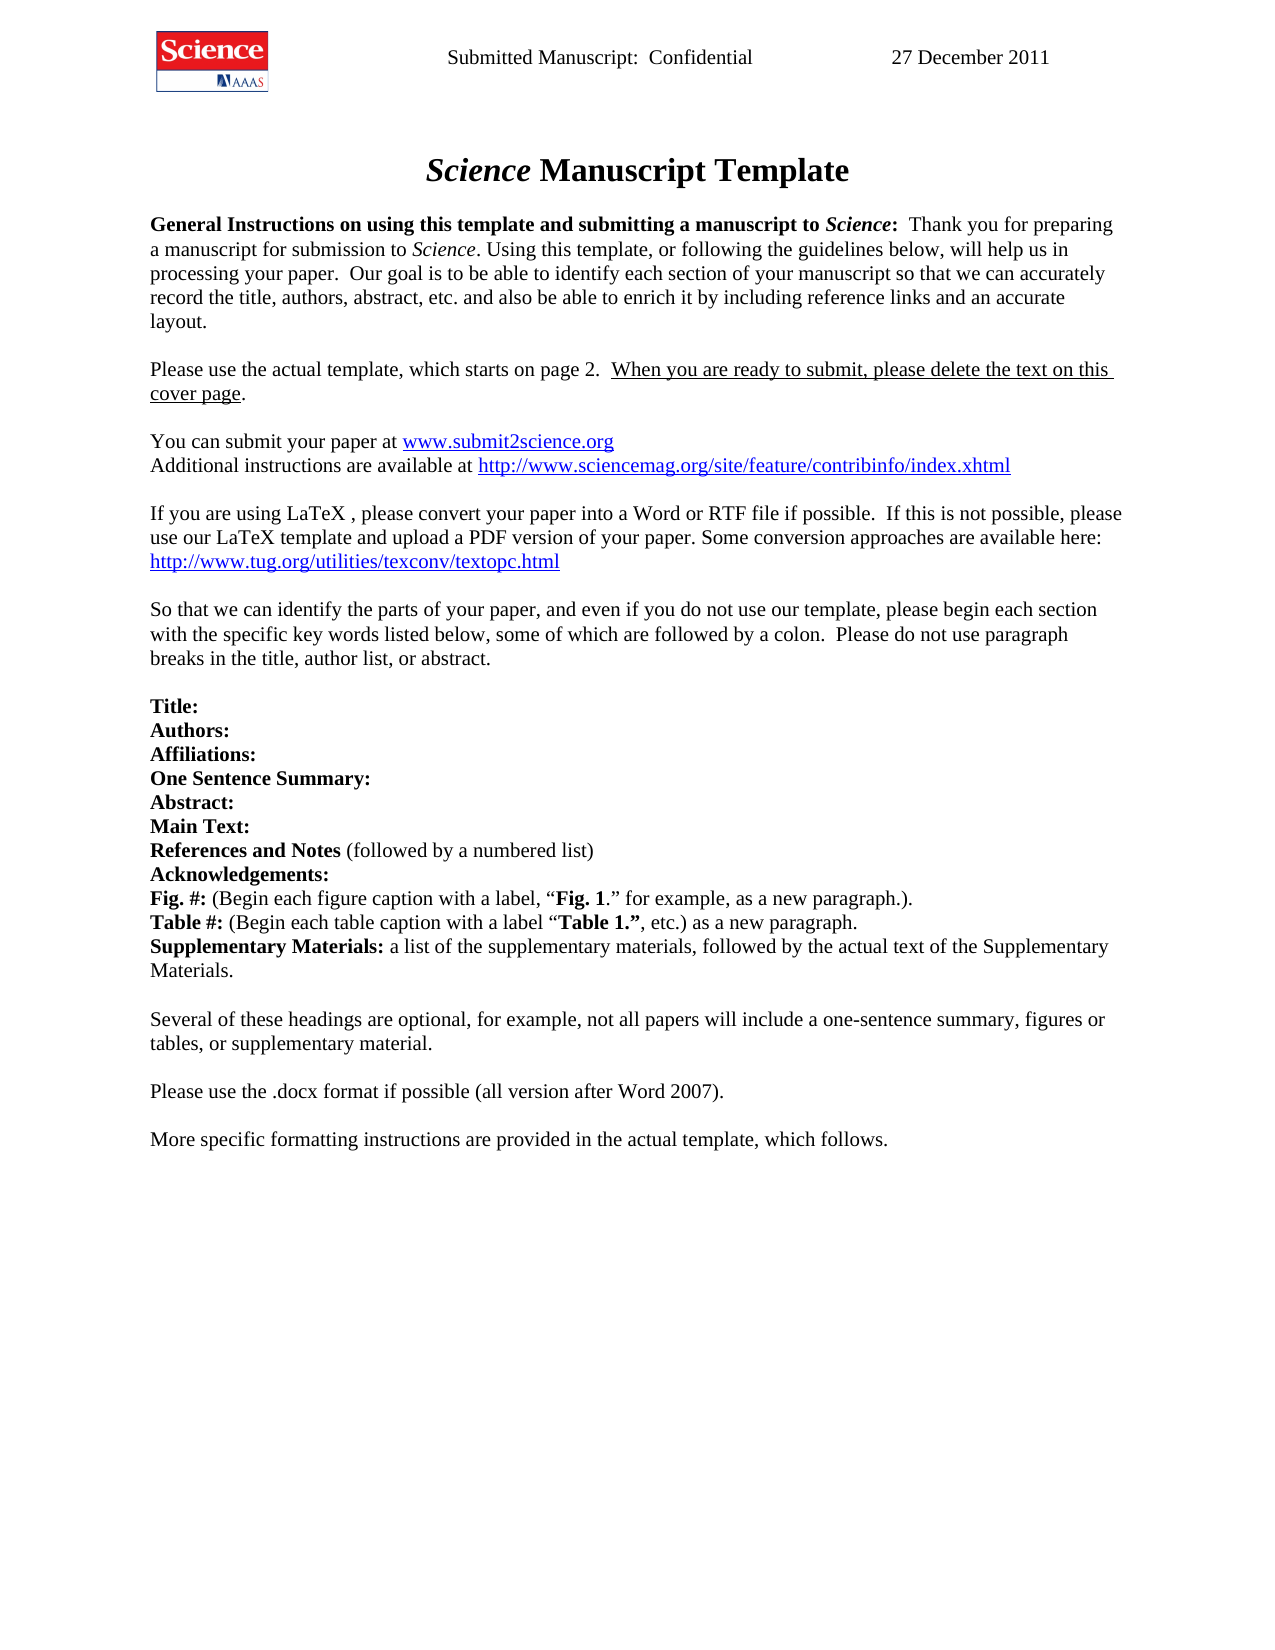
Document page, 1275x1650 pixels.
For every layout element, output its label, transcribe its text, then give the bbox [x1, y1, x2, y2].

text Affiliations: [150, 742, 1125, 766]
text Please use the .docx format if possible (all version after Word 2007). [150, 1079, 1125, 1103]
text References and Notes (followed by a numbered list) [150, 838, 1125, 862]
text Abstract: [150, 790, 1125, 814]
text Several of these headings are optional, for example, not all papers will include a one-sentence summary, figures or tables, or supplementary material. [150, 1006, 1125, 1054]
text One Sentence Summary: [150, 766, 1125, 790]
text Main Text: [150, 814, 1125, 838]
text Additional instructions are available at http://www.sciencemag.org/site/feature/contribinfo/index.xhtml [150, 453, 1125, 477]
picture [156, 31, 269, 92]
text Authors: [150, 718, 1125, 742]
text Supplementary Materials: a list of the supplementary materials, followed by the actual text of the Supplementary Materials. [150, 934, 1125, 982]
text Fig. #: (Begin each figure caption with a label, “Fig. 1.” for example, as a new paragraph.). [150, 886, 1125, 910]
text Science Manuscript Template [150, 150, 1125, 188]
text Acknowledgements: [150, 862, 1125, 886]
text Table #: (Begin each table caption with a label “Table 1.”, etc.) as a new paragraph. [150, 910, 1125, 934]
text General Instructions on using this template and submitting a manuscript to Science: Thank you for preparing a manuscript for submission to Science. Using this template, or following the guidelines below, will help us in processing your paper. Our goal is to be able to identify each section of your manuscript so that we can accurately record the title, authors, abstract, etc. and also be able to enrich it by including reference links and an accurate layout. [150, 212, 1125, 333]
text Title: [150, 694, 1125, 718]
text If you are using LaTeX , please convert your paper into a Word or RTF file if possible. If this is not possible, please use our LaTeX template and upload a PDF version of your paper. Some conversion approaches are available here: http://www.tug.org/utilities/texconv/textopc.html [150, 501, 1125, 573]
text More specific formatting instructions are provided in the actual template, which follows. [150, 1127, 1125, 1151]
text You can submit your paper at www.submit2science.org [150, 429, 1125, 453]
text So that we can identify the parts of your paper, and even if you do not use our template, please begin each section with the specific key words listed below, some of which are followed by a colon. Please do not use paragraph breaks in the title, author list, or abstract. [150, 597, 1125, 669]
text Please use the actual template, which starts on page 2. When you are ready to submit, please delete the text on this cover page. [150, 357, 1125, 405]
